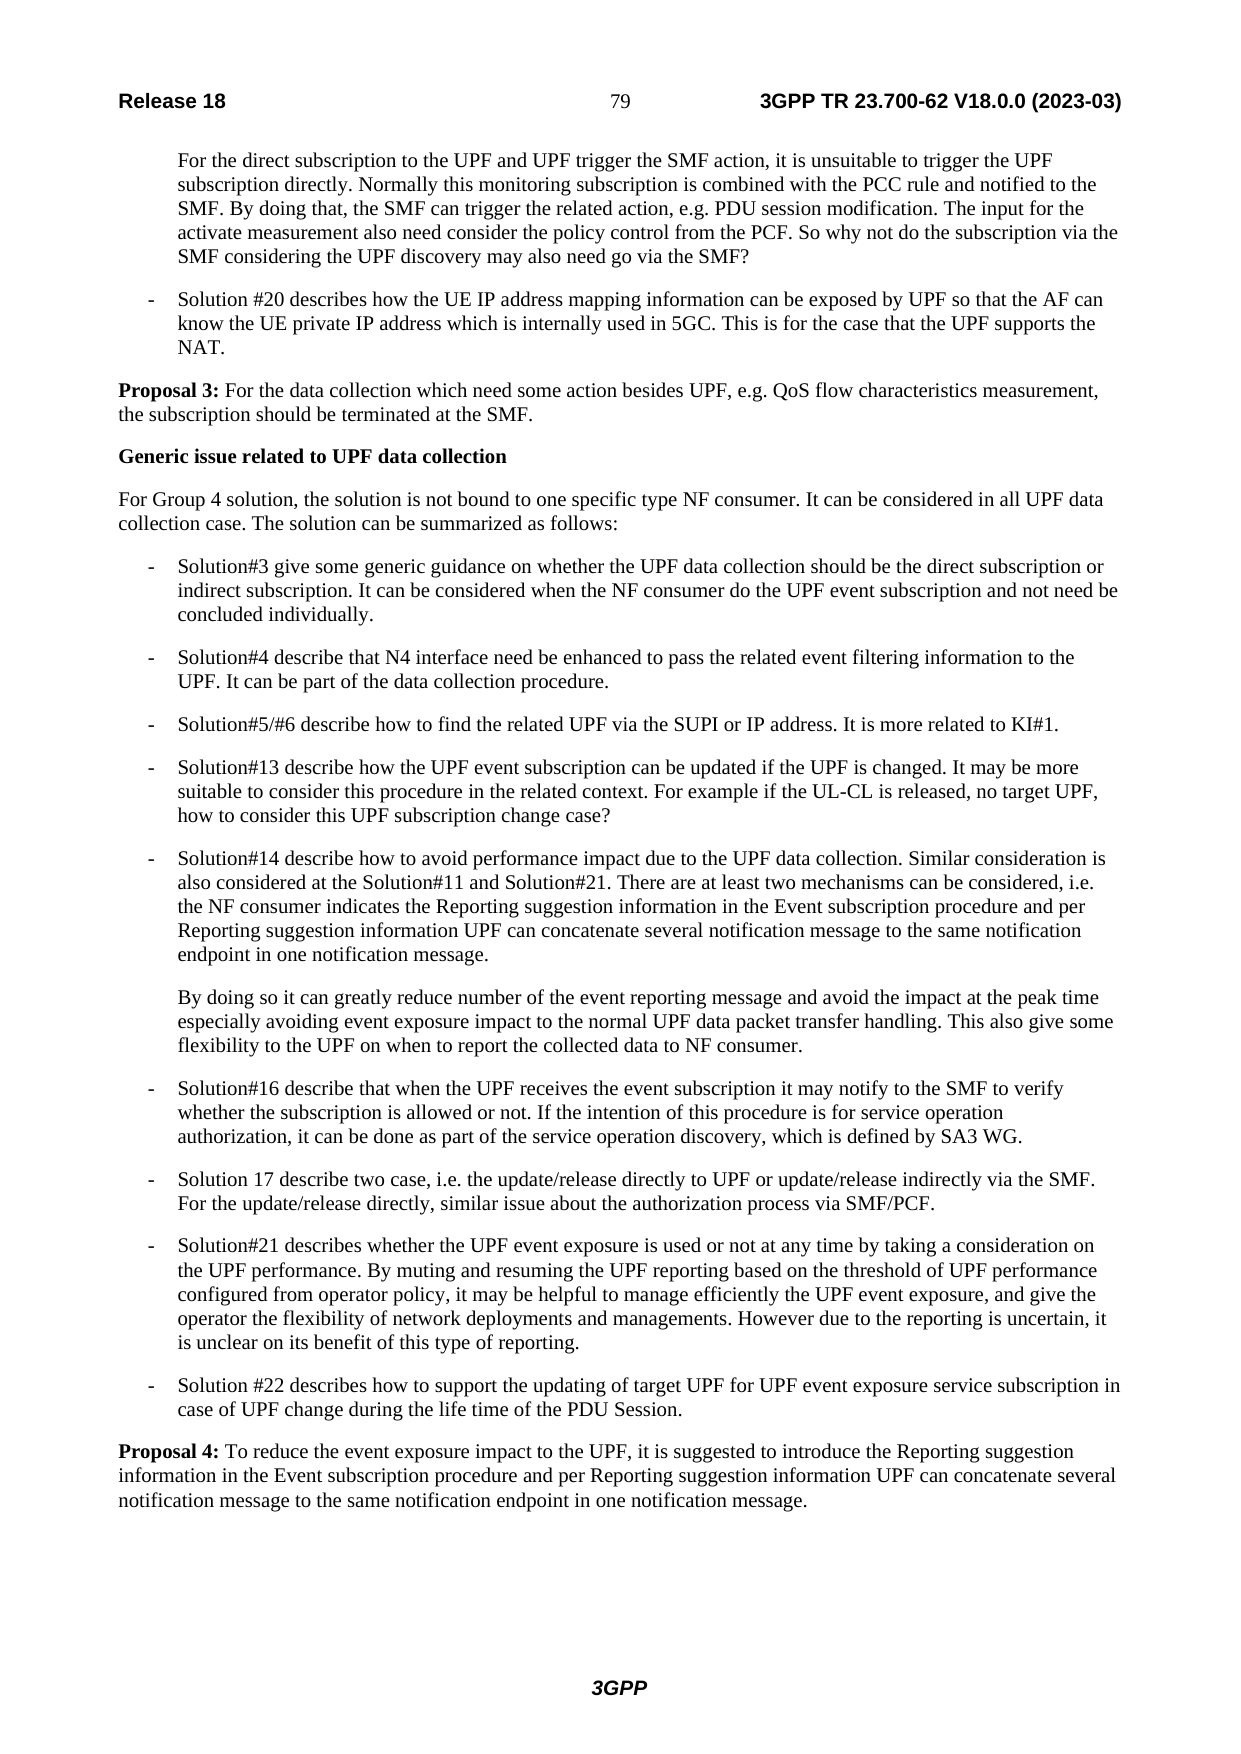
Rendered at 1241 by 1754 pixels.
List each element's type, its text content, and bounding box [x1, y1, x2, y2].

text For the direct subscription to the UPF and UPF trigger the SMF action, it is unsuitable to trigger the UPF subscription directly. Normally this monitoring subscription is combined with the PCC rule and notified to the SMF. By doing that, the SMF can trigger the related action, e.g. PDU session modification. The input for the activate measurement also need consider the policy control from the PCF. So why not do the subscription via the SMF considering the UPF discovery may also need go via the SMF? [148, 147, 1122, 268]
text - Solution#21 describes whether the UPF event exposure is used or not at any time by taking a consideration on the UPF performance. By muting and resuming the UPF reporting based on the threshold of UPF performance configured from operator policy, it may be helpful to manage efficiently the UPF event exposure, and give the operator the flexibility of network deployments and managements. However due to the reporting is uncertain, it is unclear on its benefit of this type of reporting. [148, 1233, 1122, 1354]
text - Solution#4 describe that N4 interface need be enhanced to pass the related event filtering information to the UPF. It can be part of the data collection procedure. [148, 645, 1122, 693]
text - Solution#16 describe that when the UPF receives the event subscription it may notify to the SMF to verify whether the subscription is allowed or not. If the intention of this procedure is for service operation authorization, it can be done as part of the service operation discovery, which is defined by SA3 WG. [148, 1076, 1122, 1148]
text - Solution #22 describes how to support the updating of target UPF for UPF event exposure service subscription in case of UPF change during the life time of the PDU Session. [148, 1372, 1122, 1421]
text By doing so it can greatly reduce number of the event reporting message and avoid the impact at the peak time especially avoiding event exposure impact to the normal UPF data packet transfer handling. This also give some flexibility to the UPF on when to report the collected data to NF consumer. [148, 985, 1122, 1057]
text - Solution 17 describe two case, i.e. the update/release directly to UPF or update/release indirectly via the SMF. For the update/release directly, similar issue about the authorization process via SMF/PCF. [148, 1167, 1122, 1215]
text - Solution#13 describe how the UPF event subscription can be updated if the UPF is changed. It may be more suitable to consider this procedure in the related context. For example if the UL-CL is released, no target UPF, how to consider this UPF subscription change case? [148, 755, 1122, 827]
text - Solution #20 describes how the UE IP address mapping information can be exposed by UPF so that the AF can know the UE private IP address which is internally used in 5GC. This is for the case that the UPF supports the NAT. [148, 287, 1122, 359]
text - Solution#14 describe how to avoid performance impact due to the UPF data collection. Similar consideration is also considered at the Solution#11 and Solution#21. There are at least two mechanisms can be considered, i.e. the NF consumer indicates the Reporting suggestion information in the Event subscription procedure and per Reporting suggestion information UPF can concatenate several notification message to the same notification endpoint in one notification message. [148, 846, 1122, 966]
text Proposal 4: To reduce the event exposure impact to the UPF, it is suggested to introduce the Reporting suggestion information in the Event subscription procedure and per Reporting suggestion information UPF can concatenate several notification message to the same notification endpoint in one notification message. [118, 1439, 1122, 1512]
text - Solution#3 give some generic guidance on whether the UPF data collection should be the direct subscription or indirect subscription. It can be considered when the NF consumer do the UPF event subscription and not need be concluded individually. [148, 554, 1122, 626]
text - Solution#5/#6 describe how to find the related UPF via the SUPI or IP address. It is more related to KI#1. [148, 712, 1122, 736]
text Generic issue related to UPF data collection [118, 444, 1122, 468]
text Proposal 3: For the data collection which need some action besides UPF, e.g. QoS flow characteristics measurement, the subscription should be terminated at the SMF. [118, 377, 1122, 426]
text For Group 4 solution, the solution is not bound to one specific type NF consumer. It can be considered in all UPF data collection case. The solution can be summarized as follows: [118, 487, 1122, 535]
